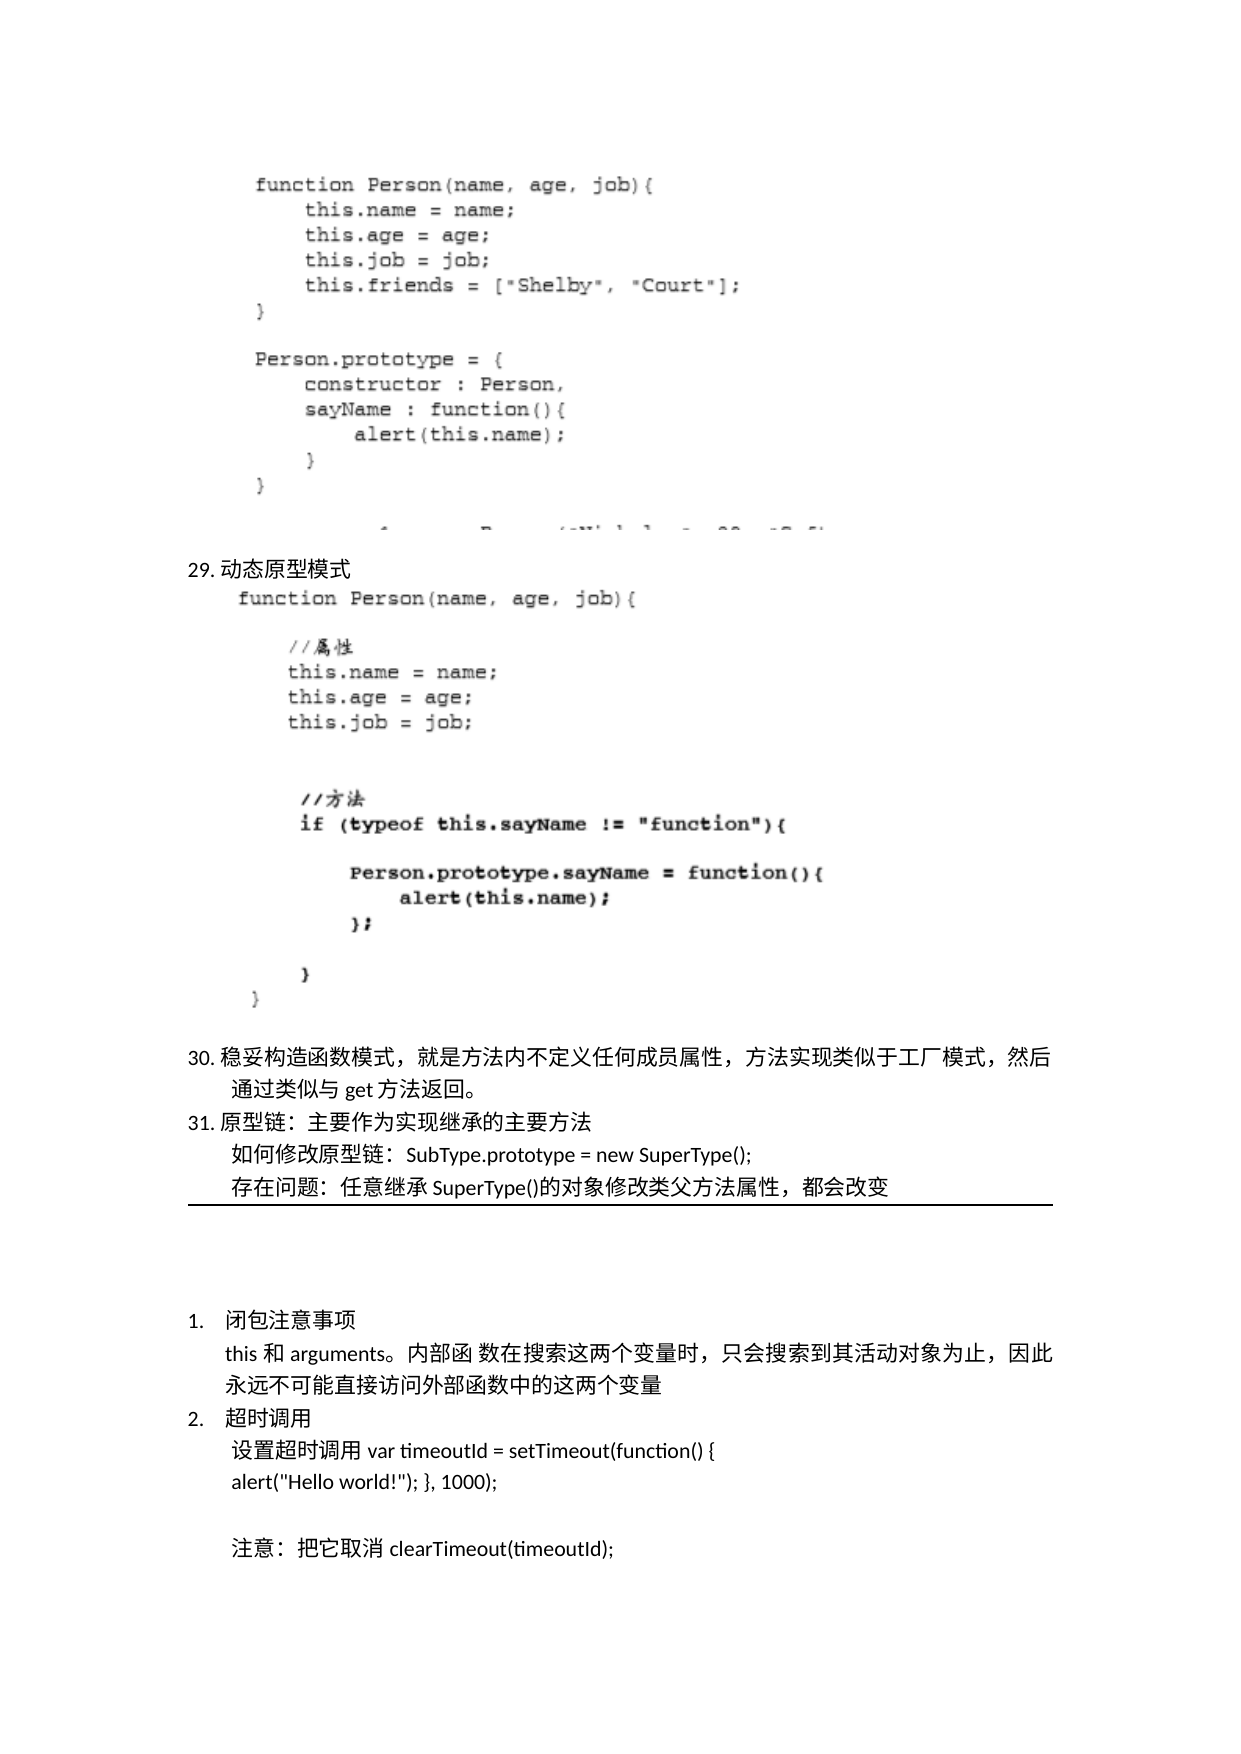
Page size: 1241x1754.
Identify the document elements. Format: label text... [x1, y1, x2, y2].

list 闭包注意事项 [187, 1303, 1053, 1336]
text 31. 原型链：主要作为实现继承的主要方法 [187, 1104, 1053, 1137]
list 超时调用 [187, 1401, 1053, 1433]
text alert("Hello world!"); }, 1000); [187, 1466, 1053, 1498]
text 存在问题：任意继承SuperType()的对象修改类父方法属性，都会改变 [187, 1169, 1053, 1206]
text 注意：把它取消 clearTimeout(timeoutId); [187, 1531, 1053, 1563]
picture [231, 584, 694, 755]
text 如何修改原型链：SubType.prototype = new SuperType(); [187, 1137, 1053, 1169]
list this 和 arguments。内部函 数在搜索这两个变量时，只会搜索到其活动对象为止，因此永远不可能直接访问外部函数中的这两个变量 [225, 1336, 1053, 1401]
text 30. 稳妥构造函数模式，就是方法内不定义任何成员属性，方法实现类似于工厂模式，然后通过类似与get方法返回。 [187, 1039, 1053, 1104]
text 29. 动态原型模式 [187, 552, 1053, 584]
text 设置超时调用 var timeoutId = setTimeout(function() { [187, 1433, 1053, 1466]
picture [231, 779, 891, 1011]
picture [231, 162, 849, 530]
